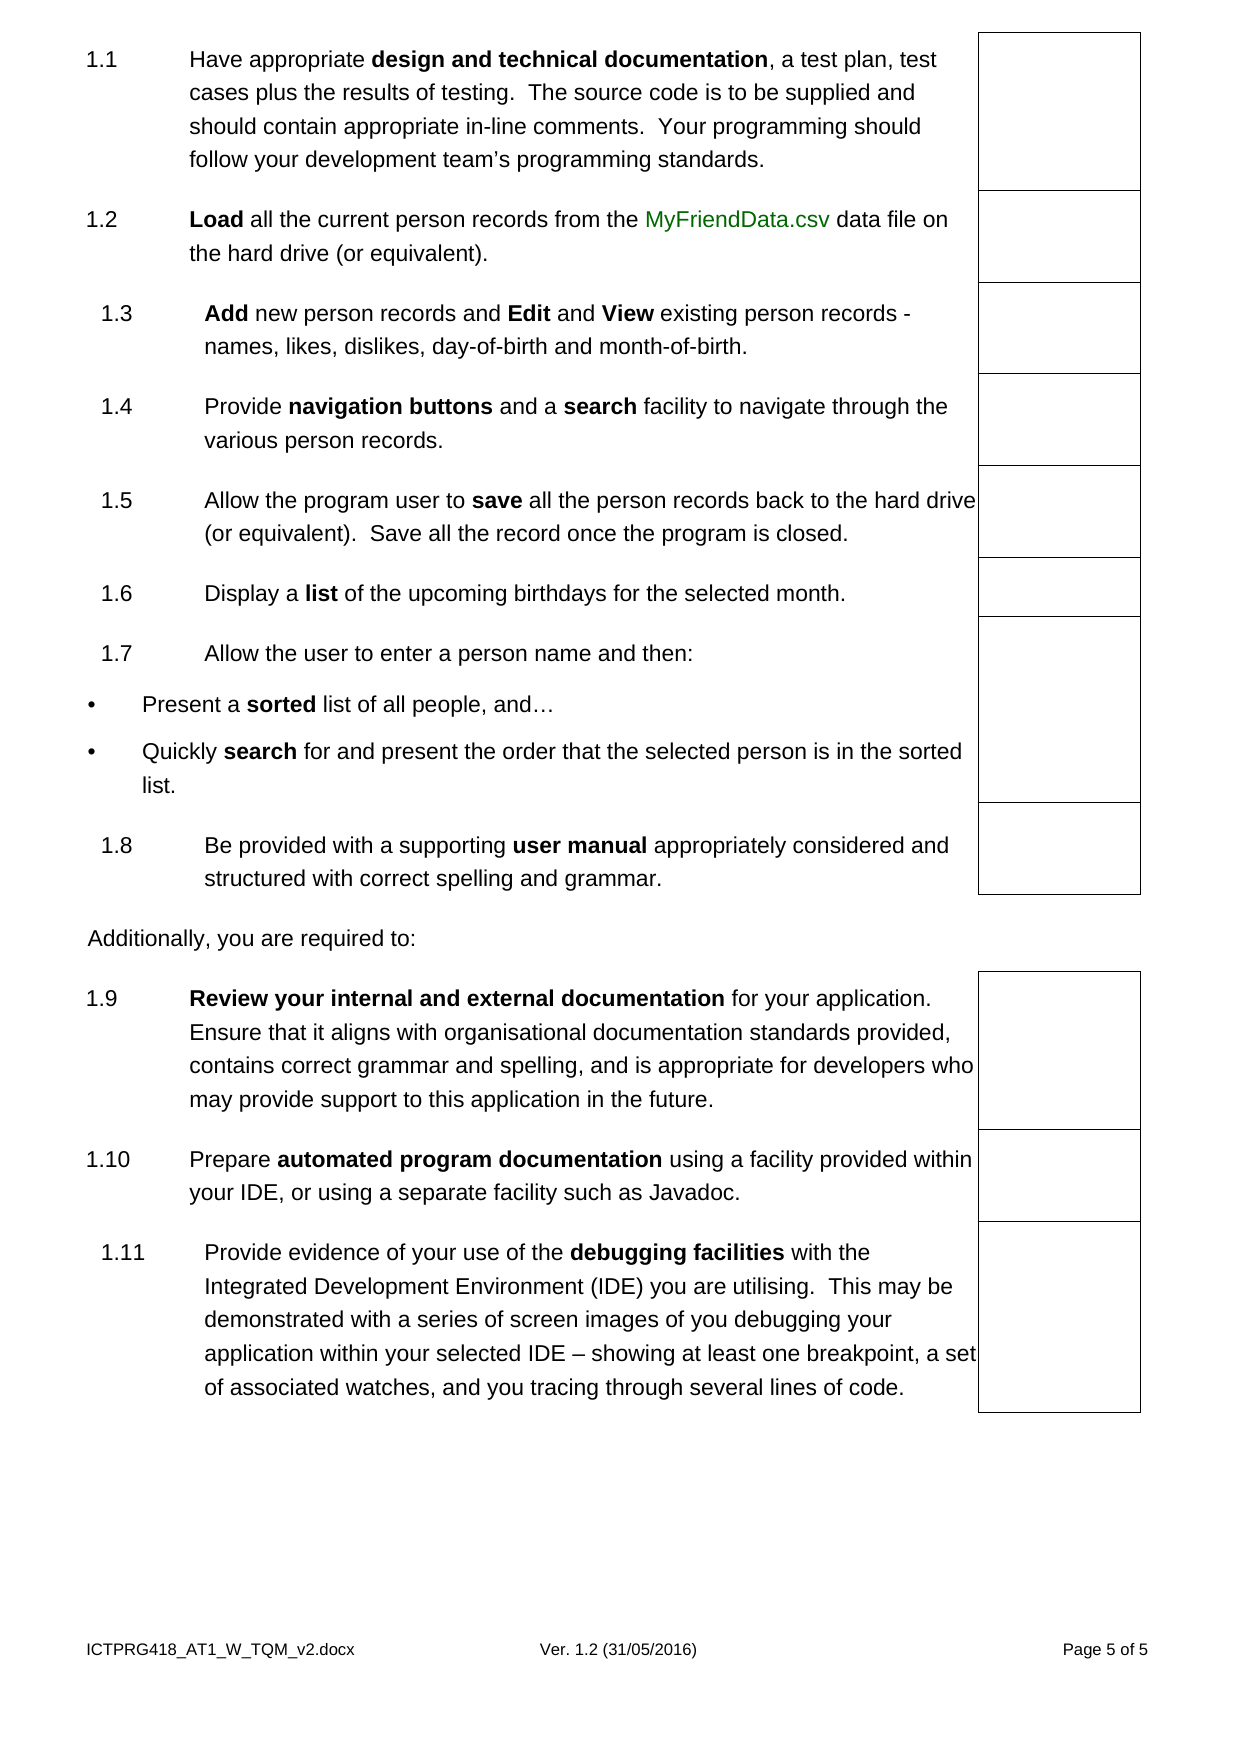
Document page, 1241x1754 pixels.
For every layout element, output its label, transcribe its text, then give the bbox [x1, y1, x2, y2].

text Additionally, you are required to: [87, 925, 1141, 951]
table_cell [979, 466, 1140, 557]
table_cell [979, 1130, 1140, 1221]
list Have appropriate design and technical documentation, a test plan, test cases plus the results of testing. The source code is to be supplied and should contain appropriate in-line comments. Your programming should follow your development team’s programming standards. [86, 46, 978, 173]
list Add new person records and Edit and View existing person records - names, likes, dislikes, day-of-birth and month-of-birth. [101, 300, 978, 360]
list Review your internal and external documentation for your application. Ensure that it aligns with organisational documentation standards provided, contains correct grammar and spelling, and is appropriate for developers who may provide support to this application in the future. [86, 985, 978, 1112]
table_header [979, 972, 1140, 1129]
table_cell [979, 283, 1140, 373]
table_cell [979, 191, 1140, 282]
table_cell [979, 558, 1140, 616]
table_header [979, 33, 1140, 190]
list Allow the user to enter a person name and then: [101, 640, 978, 666]
list Provide navigation buttons and a search facility to navigate through the various person records. [101, 393, 978, 453]
table_cell [979, 803, 1140, 894]
list Present a sorted list of all people, and… [87, 691, 978, 717]
table_cell [979, 617, 1140, 802]
list Quickly search for and present the order that the selected person is in the sorted list. [87, 738, 978, 798]
list Allow the program user to save all the person records back to the hard drive (or equivalent). Save all the record once the program is closed. [101, 487, 978, 547]
table_cell [979, 1222, 1140, 1412]
list Be provided with a supporting user manual appropriately considered and structured with correct spelling and grammar. [101, 832, 978, 892]
list Provide evidence of your use of the debugging facilities with the Integrated Development Environment (IDE) you are utilising. This may be demonstrated with a series of screen images of you debugging your application within your selected IDE – showing at least one breakpoint, a set of associated watches, and you tracing through several lines of code. [101, 1239, 978, 1400]
table_cell [979, 374, 1140, 465]
list Display a list of the upcoming birthdays for the selected month. [101, 580, 978, 606]
list Load all the current person records from the MyFriendData.csv data file on the hard drive (or equivalent). [86, 206, 978, 266]
list Prepare automated program documentation using a facility provided within your IDE, or using a separate facility such as Javadoc. [86, 1146, 978, 1206]
